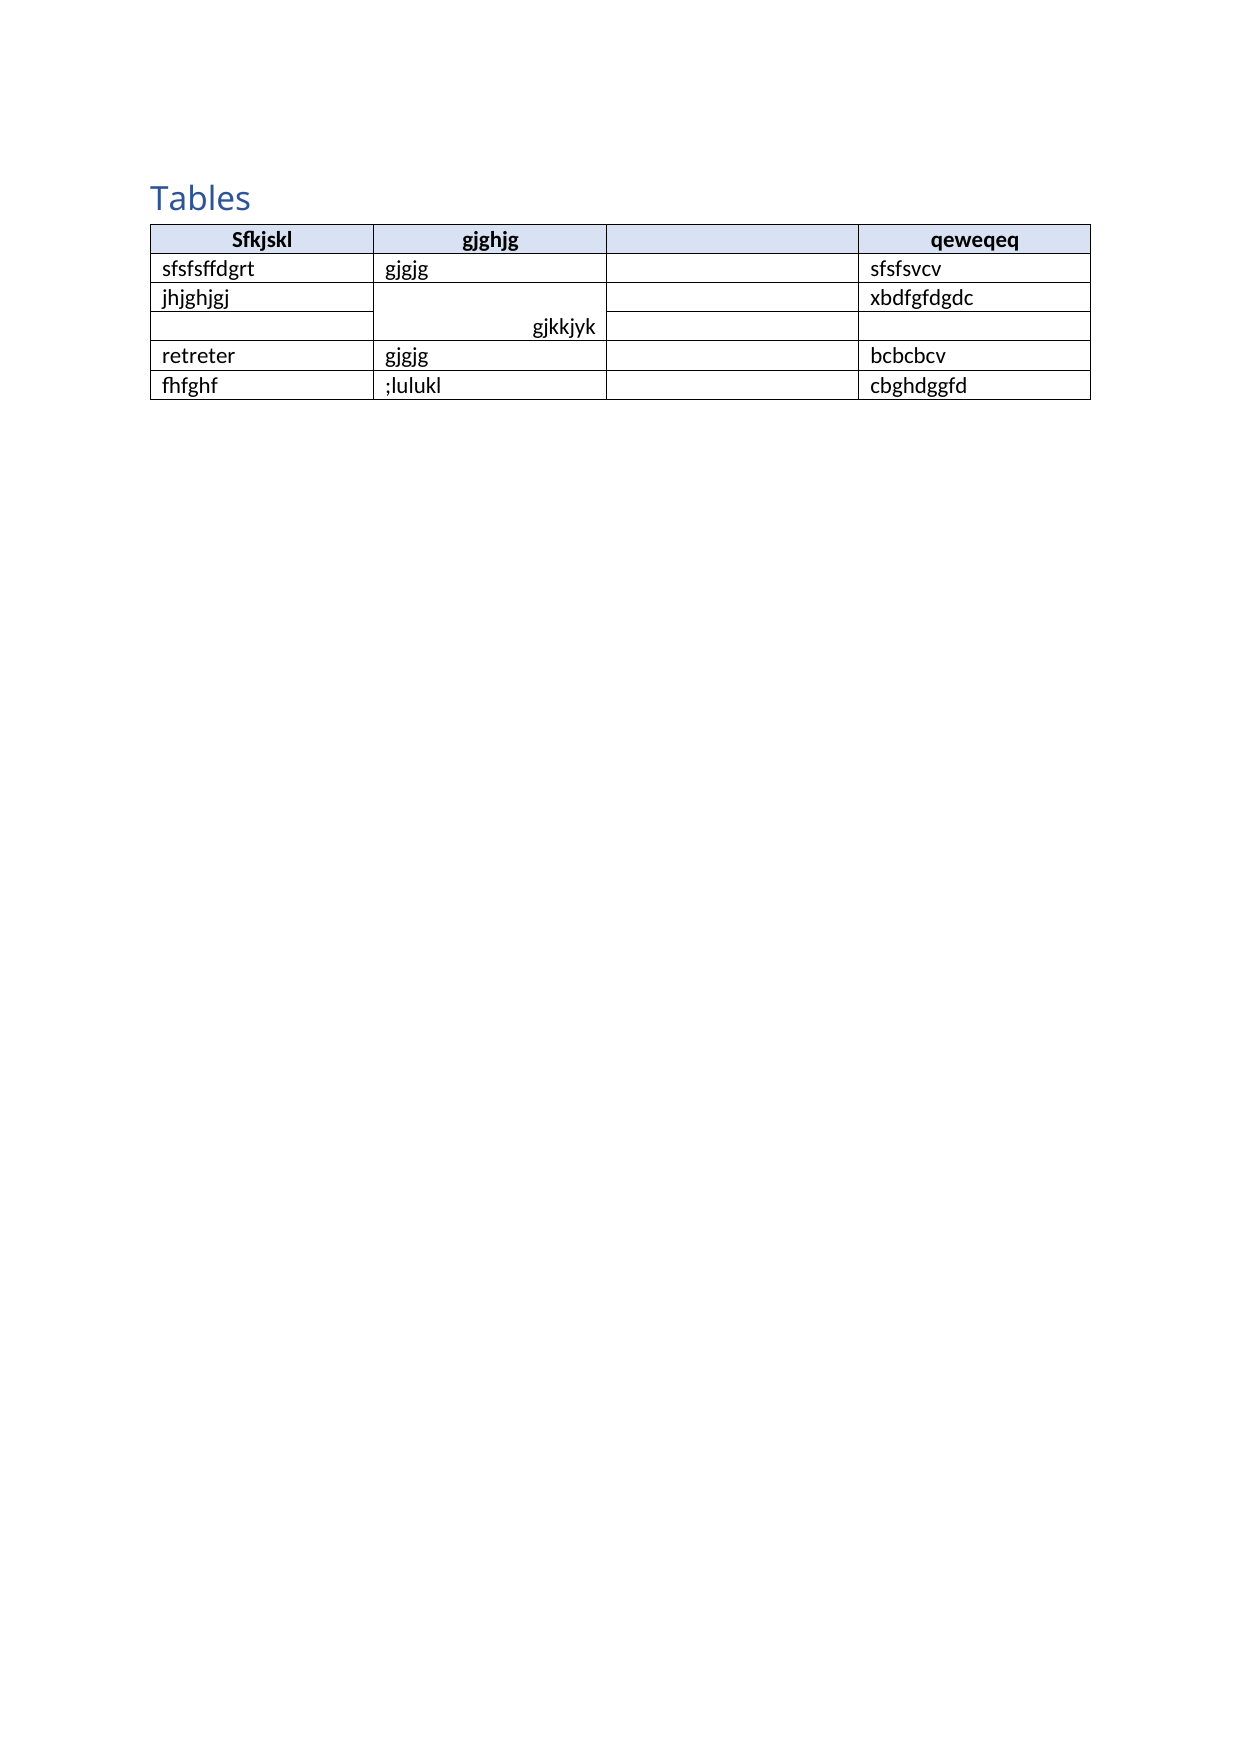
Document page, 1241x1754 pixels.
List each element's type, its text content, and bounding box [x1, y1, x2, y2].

table_cell fhfghf [151, 371, 373, 399]
table_cell [859, 312, 1090, 340]
table_header [607, 225, 858, 253]
table_cell gjgjg [374, 341, 606, 370]
table_cell [607, 254, 858, 282]
table_cell gjgjg [374, 254, 606, 282]
table_cell bcbcbcv [859, 341, 1090, 370]
table_cell xbdfgfdgdc [859, 283, 1090, 311]
table_cell [607, 341, 858, 370]
table_header gjghjg [374, 225, 606, 253]
table_cell retreter [151, 341, 373, 370]
table_cell [607, 312, 858, 340]
table_cell gjkkjyk [374, 283, 606, 340]
table_cell [607, 371, 858, 399]
table_header Sfkjskl [151, 225, 373, 253]
table_cell sfsfsvcv [859, 254, 1090, 282]
table_cell cbghdggfd [859, 371, 1090, 399]
table_cell sfsfsffdgrt [151, 254, 373, 282]
table_cell [607, 283, 858, 311]
table_cell ;lulukl [374, 371, 606, 399]
table_cell jhjghjgj [151, 283, 373, 311]
table_cell [151, 312, 373, 340]
subtitle Tables [150, 175, 1090, 220]
table_header qeweqeq [859, 225, 1090, 253]
